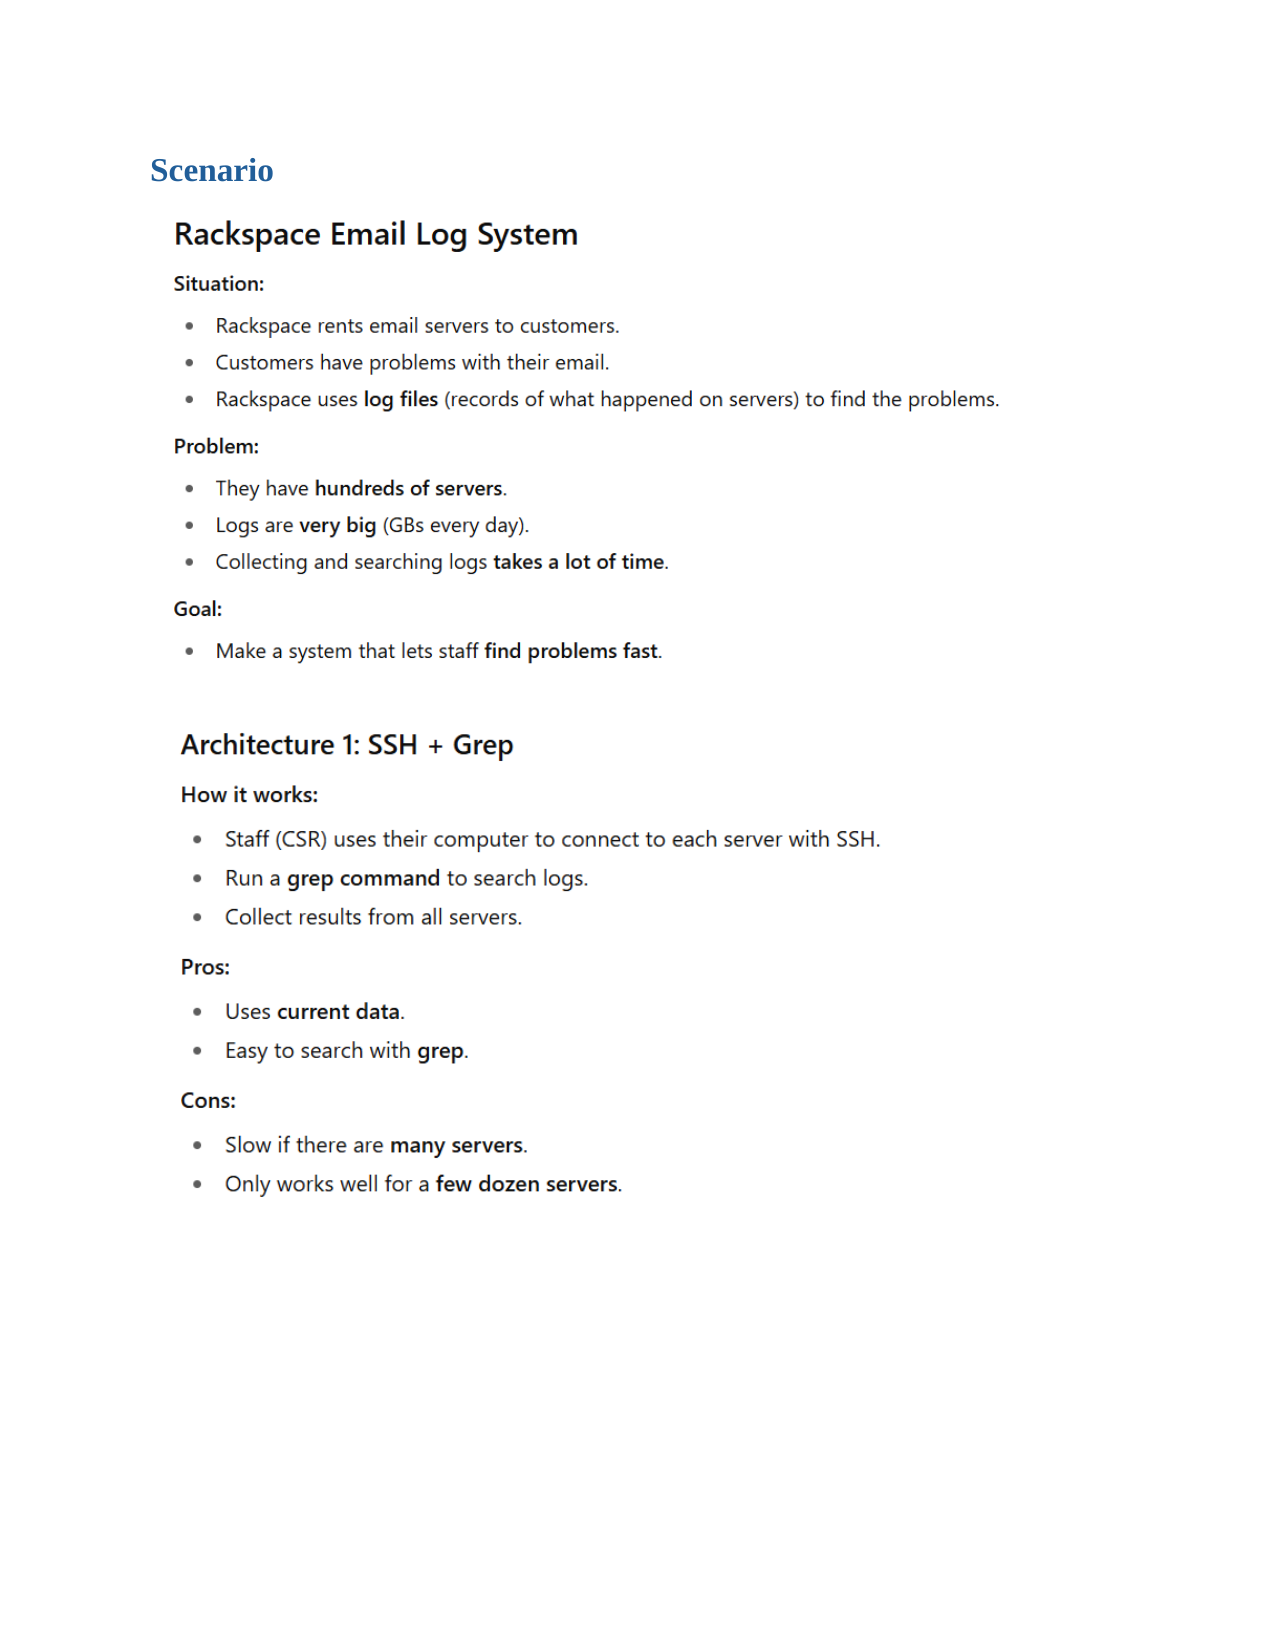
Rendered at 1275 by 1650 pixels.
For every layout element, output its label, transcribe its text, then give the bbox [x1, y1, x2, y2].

picture [150, 210, 1125, 700]
picture [150, 721, 1125, 1237]
text Scenario [150, 150, 1125, 188]
